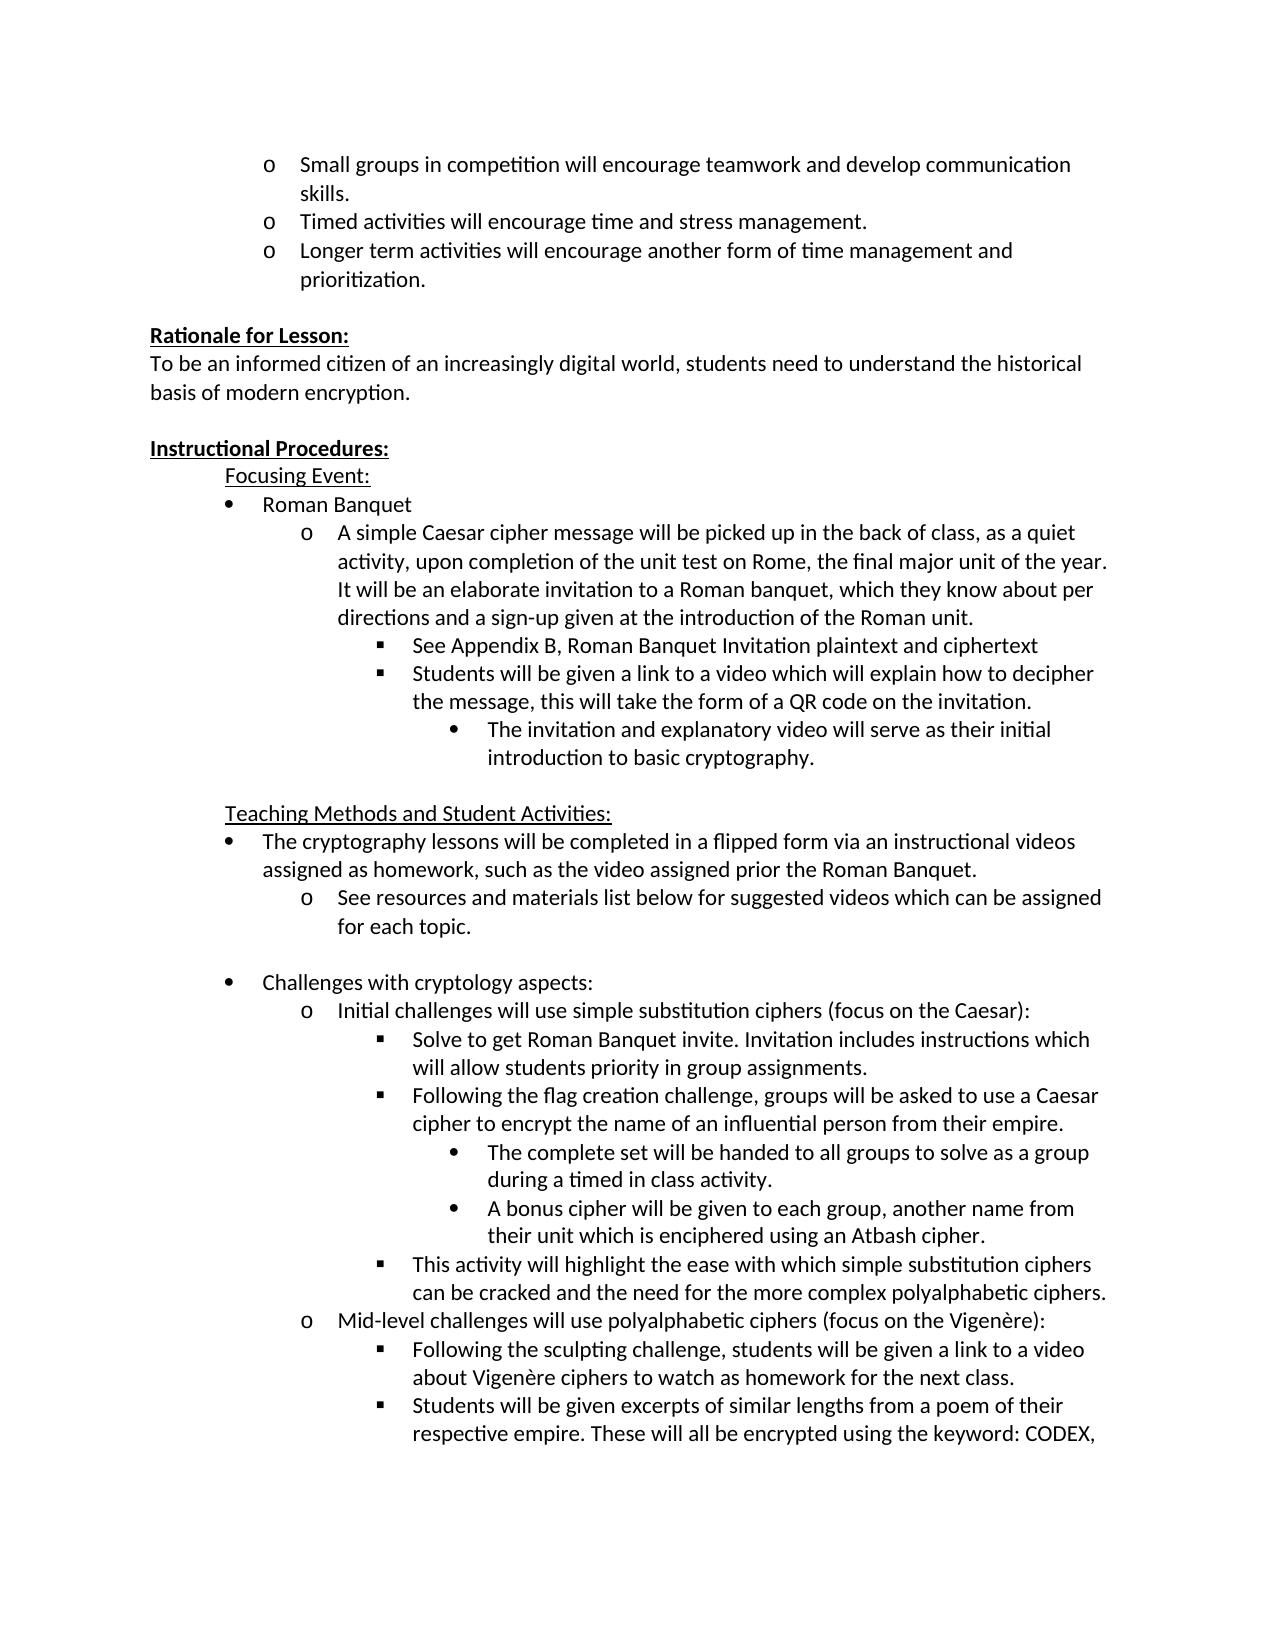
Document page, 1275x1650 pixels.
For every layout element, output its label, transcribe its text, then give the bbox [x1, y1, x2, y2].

list Mid-level challenges will use polyalphabetic ciphers (focus on the Vigenère): [300, 1306, 1125, 1335]
list Students will be given a link to a video which will explain how to decipher the message, this will take the form of a QR code on the invitation. [375, 659, 1125, 715]
list Longer term activities will encourage another form of time management and prioritization. [262, 236, 1125, 293]
text Focusing Event: [150, 462, 1125, 490]
list See Appendix B, Roman Banquet Invitation plaintext and ciphertext [375, 631, 1125, 659]
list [375, 1391, 1125, 1447]
list See resources and materials list below for suggested videos which can be assigned for each topic. [300, 883, 1125, 940]
list A simple Caesar cipher message will be picked up in the back of class, as a quiet activity, upon completion of the unit test on Rome, the final major unit of the year. It will be an elaborate invitation to a Roman banquet, which they know about per directions and a sign-up given at the introduction of the Roman unit. [300, 518, 1125, 631]
list Timed activities will encourage time and stress management. [262, 207, 1125, 236]
list Small groups in competition will encourage teamwork and develop communication skills. [262, 150, 1125, 207]
list This activity will highlight the ease with which simple substitution ciphers can be cracked and the need for the more complex polyalphabetic ciphers. [375, 1250, 1125, 1306]
list Following the flag creation challenge, groups will be asked to use a Caesar cipher to encrypt the name of an influential person from their empire. [375, 1082, 1125, 1138]
list Solve to get Roman Banquet invite. Invitation includes instructions which will allow students priority in group assignments. [375, 1026, 1125, 1082]
list The cryptography lessons will be completed in a flipped form via an instructional videos assigned as homework, such as the video assigned prior the Roman Banquet. [225, 827, 1125, 883]
text Rationale for Lesson: [150, 322, 1125, 349]
text Teaching Methods and Student Activities: [150, 799, 1125, 827]
list Following the sculpting challenge, students will be given a link to a video about Vigenère ciphers to watch as homework for the next class. [375, 1335, 1125, 1391]
text To be an informed citizen of an increasingly digital world, students need to understand the historical basis of modern encryption. [150, 349, 1125, 406]
list Initial challenges will use simple substitution ciphers (focus on the Caesar): [300, 996, 1125, 1026]
text Instructional Procedures: [150, 434, 1125, 462]
list The invitation and explanatory video will serve as their initial introduction to basic cryptography. [450, 715, 1125, 771]
list A bonus cipher will be given to each group, another name from their unit which is enciphered using an Atbash cipher. [450, 1194, 1125, 1250]
list Challenges with cryptology aspects: [225, 968, 1125, 996]
list The complete set will be handed to all groups to solve as a group during a timed in class activity. [450, 1138, 1125, 1194]
list Roman Banquet [225, 490, 1125, 518]
